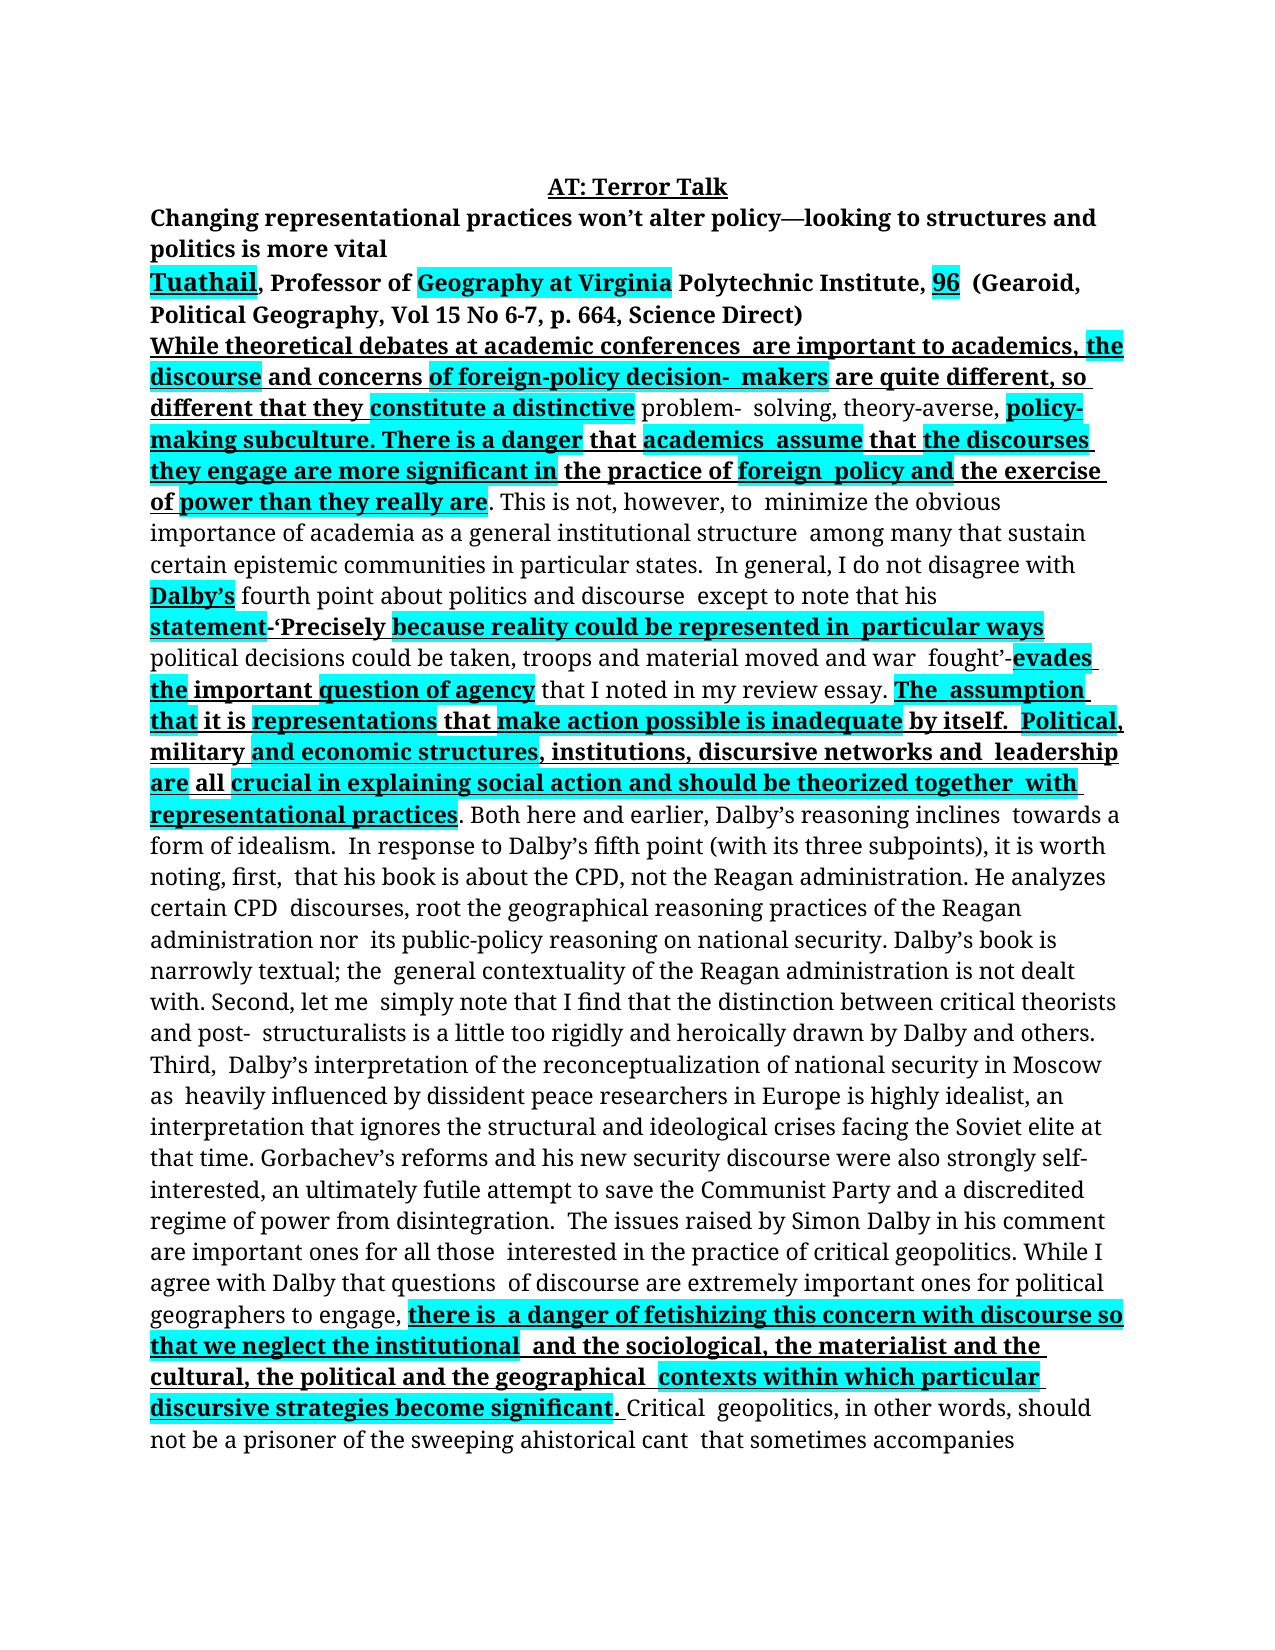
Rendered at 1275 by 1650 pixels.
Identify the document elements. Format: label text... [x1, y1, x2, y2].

text Tuathail, Professor of Geography at Virginia Polytechnic Institute, 96 (Gearoid, Political Geography, Vol 15 No 6-7, p. 664, Science Direct) [150, 264, 1125, 330]
text Changing representational practices won’t alter policy—looking to structures and politics is more vital [150, 202, 1125, 264]
subtitle AT: Terror Talk [150, 171, 1125, 202]
